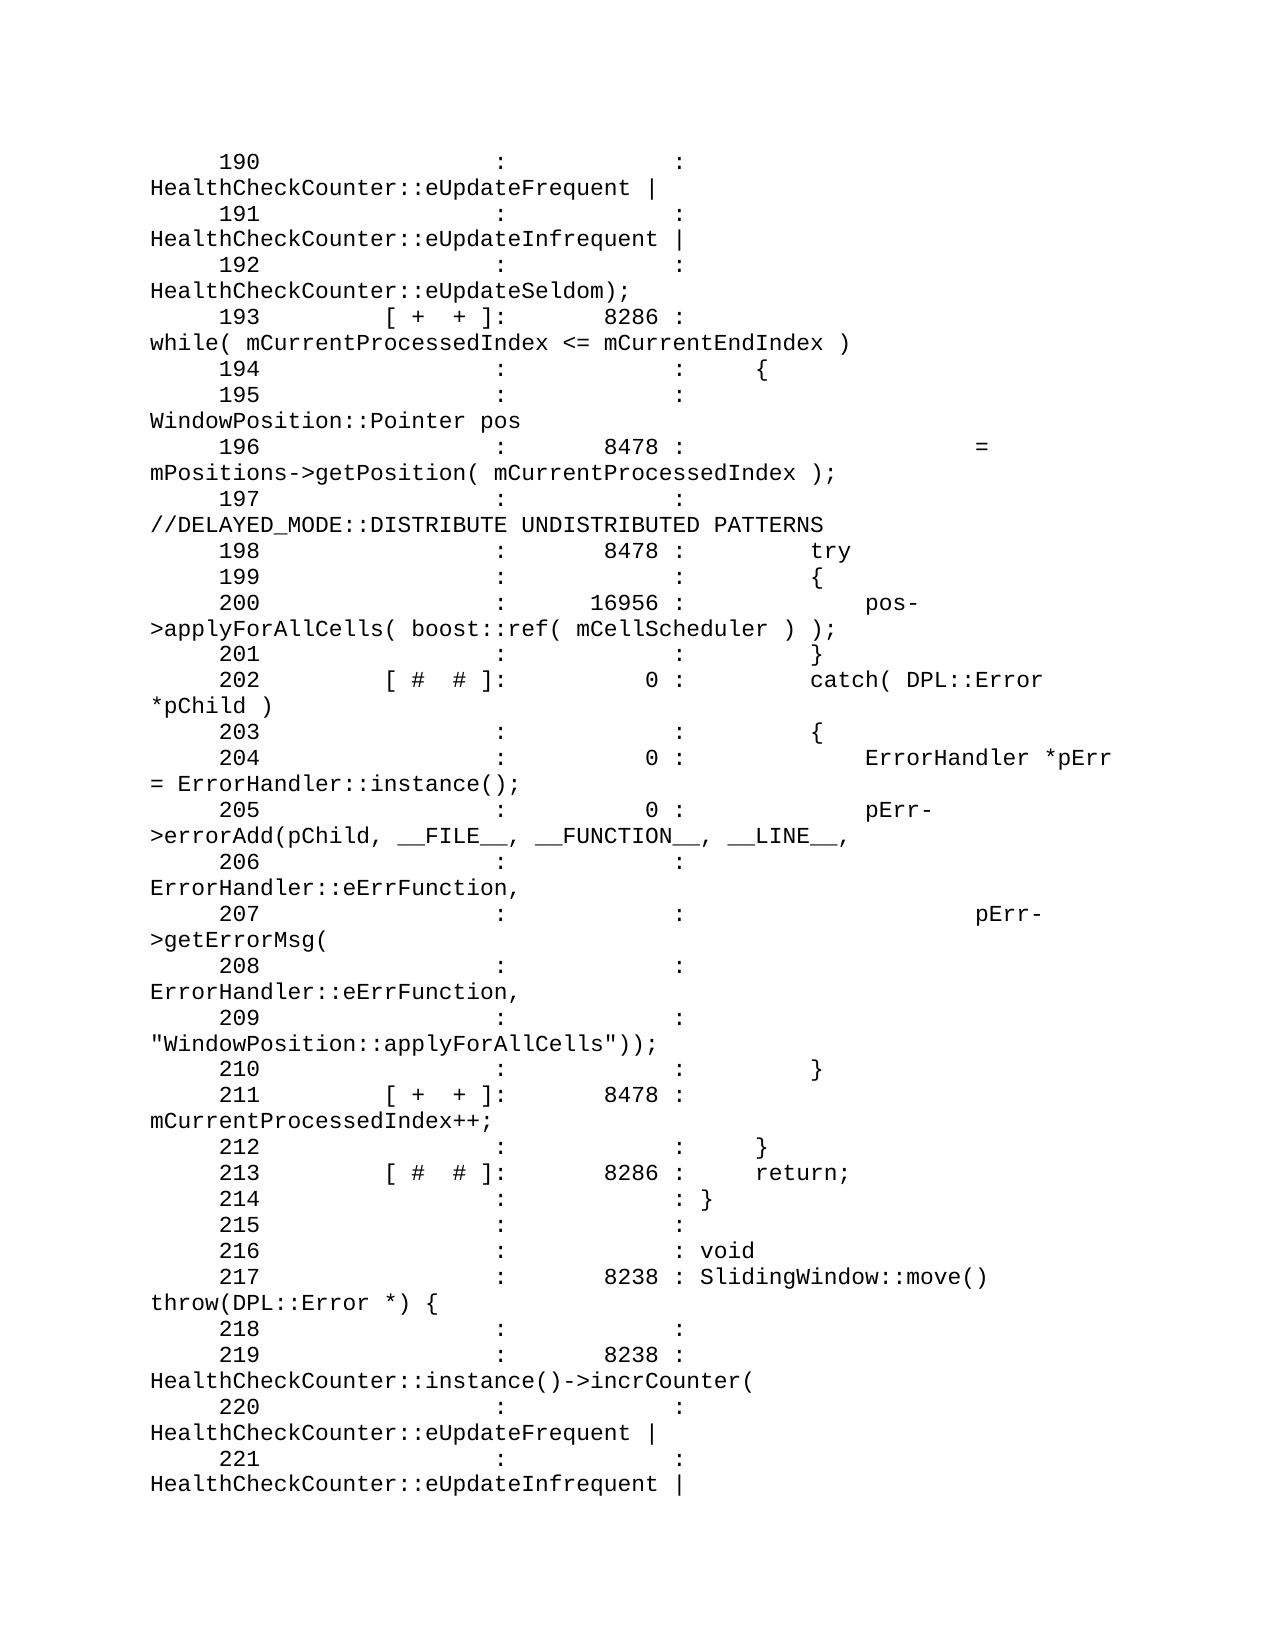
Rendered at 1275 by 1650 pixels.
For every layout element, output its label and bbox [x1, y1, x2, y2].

table_cell [150, 150, 1125, 1499]
